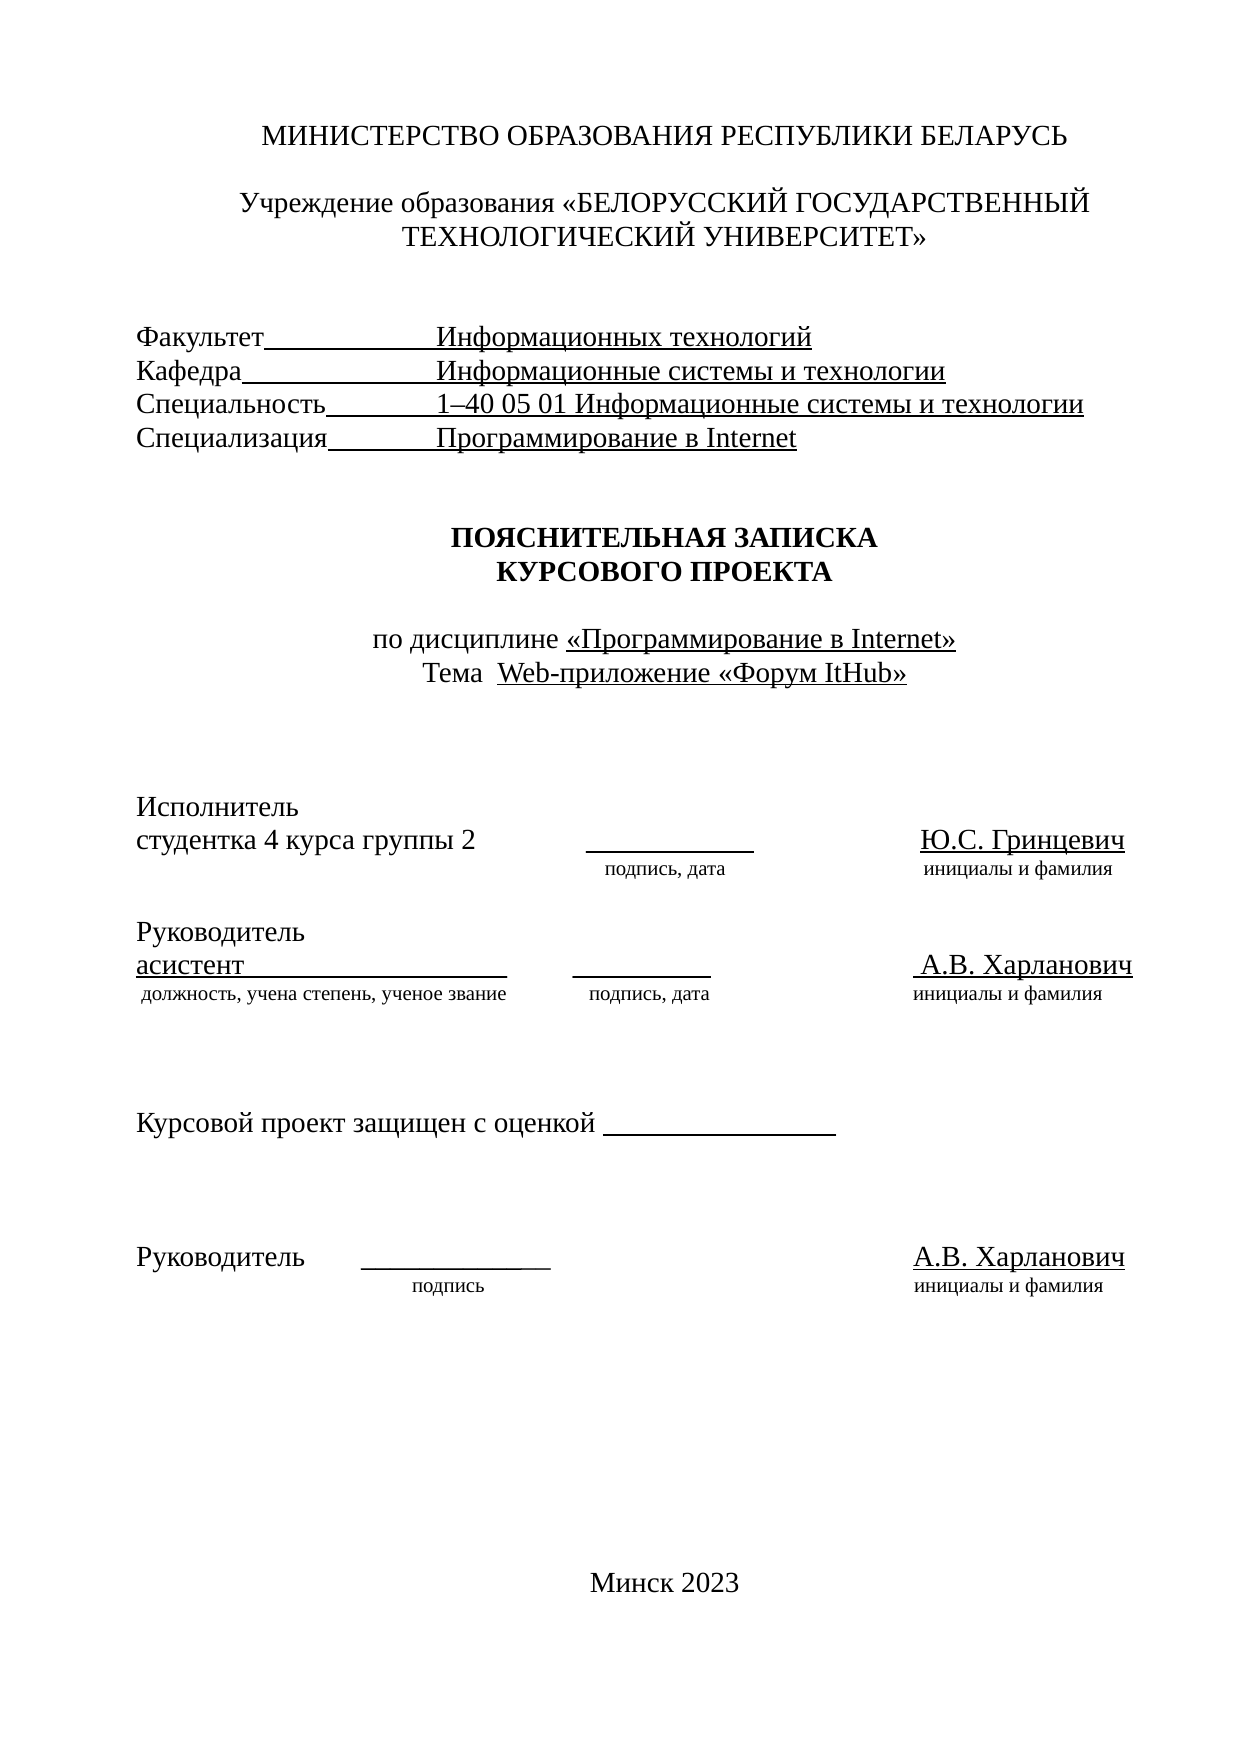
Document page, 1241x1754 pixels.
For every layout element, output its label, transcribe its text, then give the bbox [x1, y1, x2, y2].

text асистент__________________ _________ А.В. Харланович [136, 947, 1193, 981]
text КУРСОВОГО ПРОЕКТА [136, 554, 1193, 588]
text подпись инициалы и фамилия [136, 1273, 1193, 1297]
text Руководитель _____________ А.В. Харланович [136, 1239, 1193, 1273]
text Курсовой проект защищен с оценкой ____________ [136, 1105, 1193, 1139]
text Тема Web-приложение «Форум ItHub» [136, 655, 1193, 688]
text Руководитель [136, 914, 1193, 947]
text Исполнитель [136, 789, 1193, 822]
text Кафедра Информационные системы и технологии [136, 353, 1193, 386]
text Специализация Программирование в Internet [136, 420, 1193, 453]
text должность, учена степень, ученое звание подпись, дата инициалы и фамилия [136, 981, 1193, 1005]
text Специальность 1–40 05 01 Информационные системы и технологии [136, 386, 1193, 420]
text ТЕХНОЛОГИЧЕСКИЙ УНИВЕРСИТЕТ» [136, 219, 1193, 252]
text МИНИСТЕРСТВО ОБРАЗОВАНИЯ РЕСПУБЛИКИ БЕЛАРУСЬ [136, 118, 1193, 152]
text Минск 2023 [136, 1566, 1193, 1599]
text подпись, дата инициалы и фамилия [136, 856, 1193, 880]
text по дисциплине «Программирование в Internet» [136, 621, 1193, 655]
text ПОЯСНИТЕЛЬНАЯ ЗАПИСКА [136, 521, 1193, 554]
text Учреждение образования «БЕЛОРУССКИЙ ГОСУДАРСТВЕННЫЙ [136, 185, 1193, 219]
text Факультет Информационных технологий [136, 319, 1193, 353]
text студентка 4 курса группы 2 _________ Ю.С. Гринцевич [136, 822, 1193, 856]
